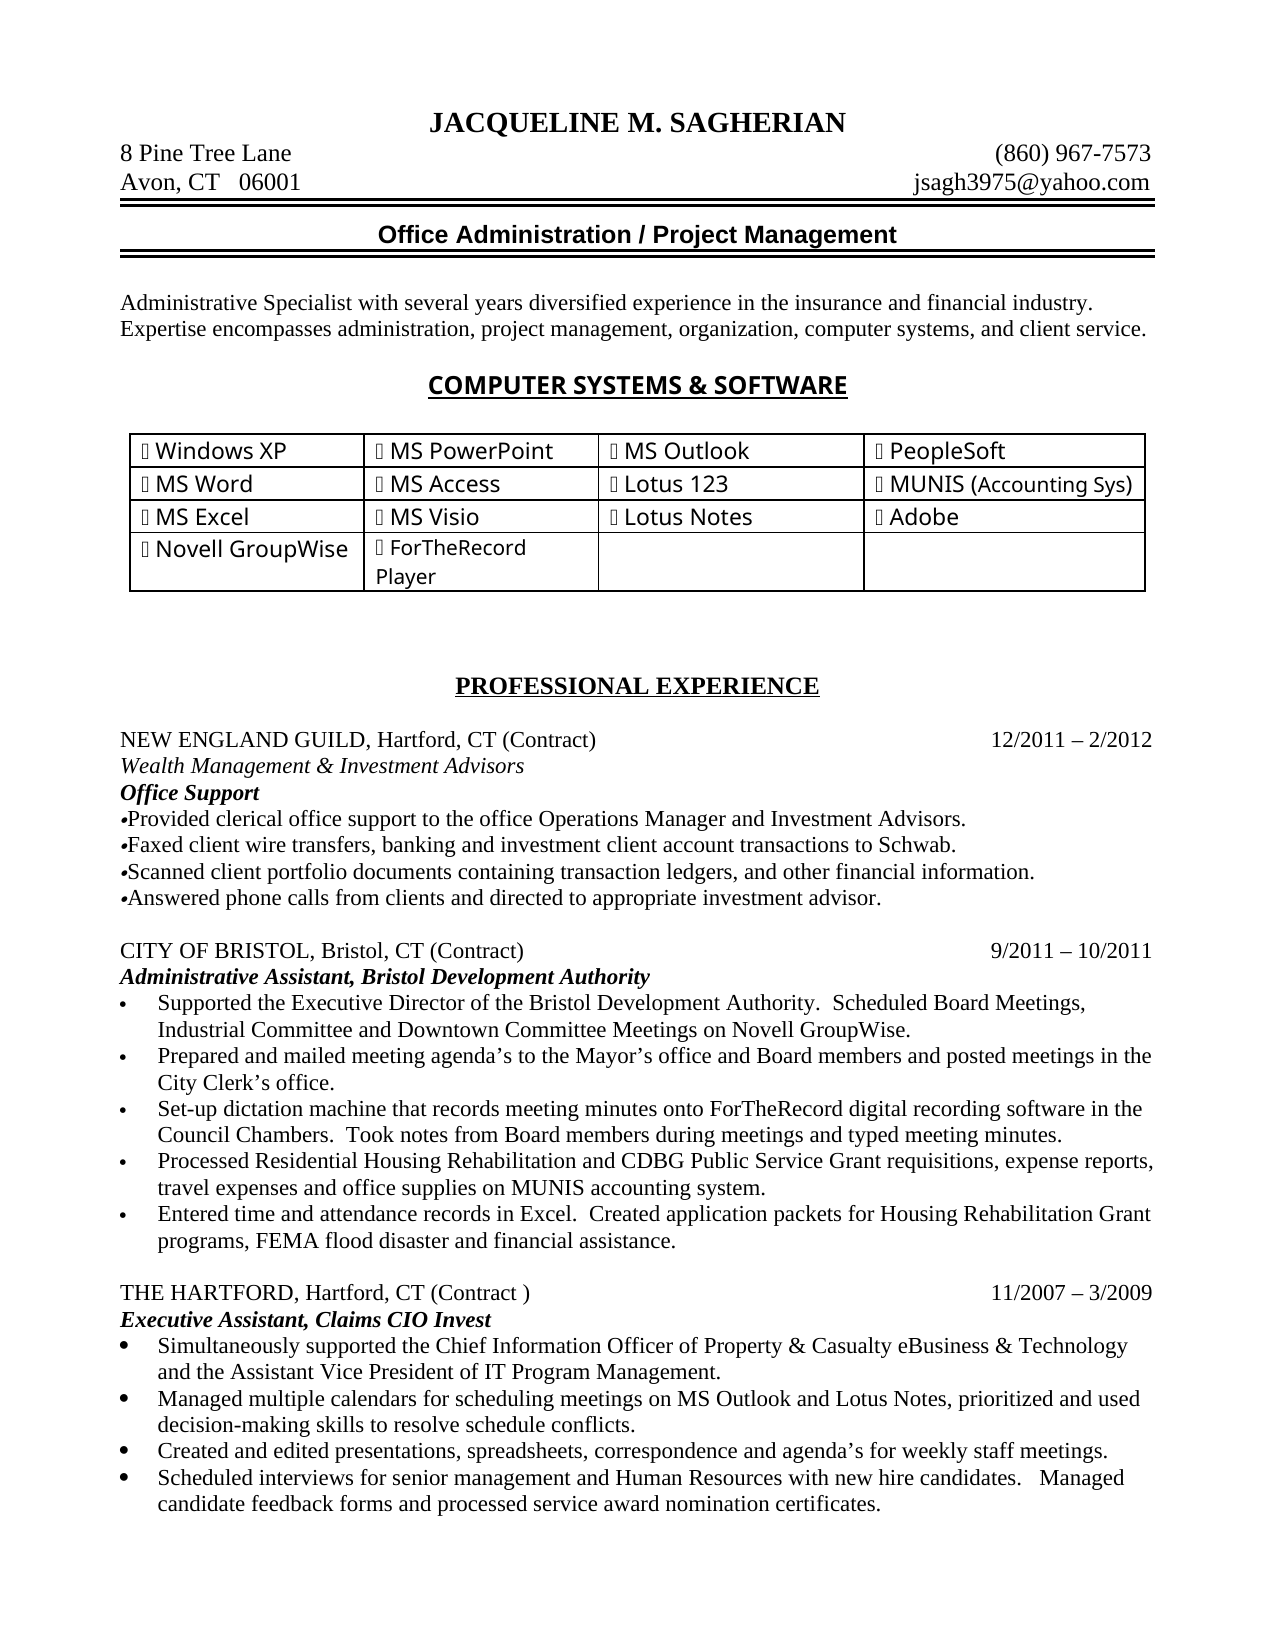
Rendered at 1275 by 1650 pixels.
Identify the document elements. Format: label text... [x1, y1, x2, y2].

table_cell [865, 533, 1144, 590]
subtitle COMPUTER SYSTEMS & SOFTWARE [120, 368, 1155, 402]
table_cell Lotus Notes [599, 501, 863, 532]
table_header MS Outlook [599, 435, 863, 466]
text JACQUELINE M. SAGHERIAN [120, 105, 1155, 138]
table_cell MS Word [131, 468, 363, 499]
table_cell Adobe [865, 501, 1144, 532]
text Administrative Specialist with several years diversified experience in the insurance and financial industry. Expertise encompasses administration, project management, organization, computer systems, and client service. [120, 289, 1155, 342]
table_cell Lotus 123 [599, 468, 863, 499]
table_header PeopleSoft [865, 435, 1144, 466]
table_cell ForTheRecord Player [365, 533, 598, 590]
text Avon, CT 06001 jsagh3975@yahoo.com [120, 167, 1155, 198]
text CITY OF , (Contract) 9/2011 – 10/2011 [120, 937, 1155, 963]
text Executive Assistant, Claims CIO Invest [120, 1306, 1155, 1332]
text Office Support [120, 779, 1155, 805]
list Processed Residential Housing Rehabilitation and CDBG Public Service Grant requisitions, expense reports, travel expenses and office supplies on MUNIS accounting system. [120, 1148, 1155, 1200]
table_cell MS Excel [131, 501, 363, 532]
list Faxed client wire transfers, banking and investment client account transactions to Schwab. [120, 831, 1155, 858]
text 8 Pine Tree Lane (860) 967-7573 [120, 138, 1155, 167]
table_cell MS Access [365, 468, 598, 499]
text Office Administration / Project Management [120, 220, 1155, 249]
text PROFESSIONAL EXPERIENCE [120, 671, 1155, 699]
list Supported the Executive Director of the Development Authority. Scheduled Board Meetings, Industrial Committee and Downtown Committee Meetings on Novell GroupWise. [120, 989, 1155, 1042]
table_cell MS Visio [365, 501, 598, 532]
list Scanned client portfolio documents containing transaction ledgers, and other financial information. [120, 858, 1155, 884]
text Administrative Assistant, Development Authority [120, 963, 1155, 989]
list Scheduled interviews for senior management and Human Resources with new hire candidates. Managed candidate feedback forms and processed service award nomination certificates. [120, 1464, 1155, 1517]
list Provided clerical office support to the office Operations Manager and Investment Advisors. [120, 805, 1155, 831]
list Prepared and mailed meeting agenda’s to the Mayor’s office and Board members and posted meetings in the City Clerk’s office. [120, 1042, 1155, 1095]
table_header Windows XP [131, 435, 363, 466]
list Managed multiple calendars for scheduling meetings on MS Outlook and Lotus Notes, prioritized and used decision-making skills to resolve schedule conflicts. [120, 1385, 1155, 1437]
list Created and edited presentations, spreadsheets, correspondence and agenda’s for weekly staff meetings. [120, 1437, 1155, 1464]
table_cell Novell GroupWise [131, 533, 363, 590]
table_cell MUNIS (Accounting Sys) [865, 468, 1144, 499]
list Entered time and attendance records in Excel. Created application packets for Housing Rehabilitation Grant programs, FEMA flood disaster and financial assistance. [120, 1200, 1155, 1253]
text THE HARTFORD, Hartford, CT (Contract ) 11/2007 – 3/2009 [120, 1279, 1155, 1306]
list Simultaneously supported the Chief Information Officer of Property & Casualty eBusiness & Technology and the Assistant Vice President of IT Program Management. [120, 1332, 1155, 1385]
table_header MS PowerPoint [365, 435, 598, 466]
text NEW ENGLAND GUILD, Hartford, CT (Contract) 12/2011 – 2/2012 [120, 726, 1155, 752]
list Set-up dictation machine that records meeting minutes onto ForTheRecord digital recording software in the Council Chambers. Took notes from Board members during meetings and typed meeting minutes. [120, 1095, 1155, 1148]
table_cell [599, 533, 863, 590]
text Wealth Management & Investment Advisors [120, 752, 1155, 779]
list Answered phone calls from clients and directed to appropriate investment advisor. [120, 884, 1155, 910]
